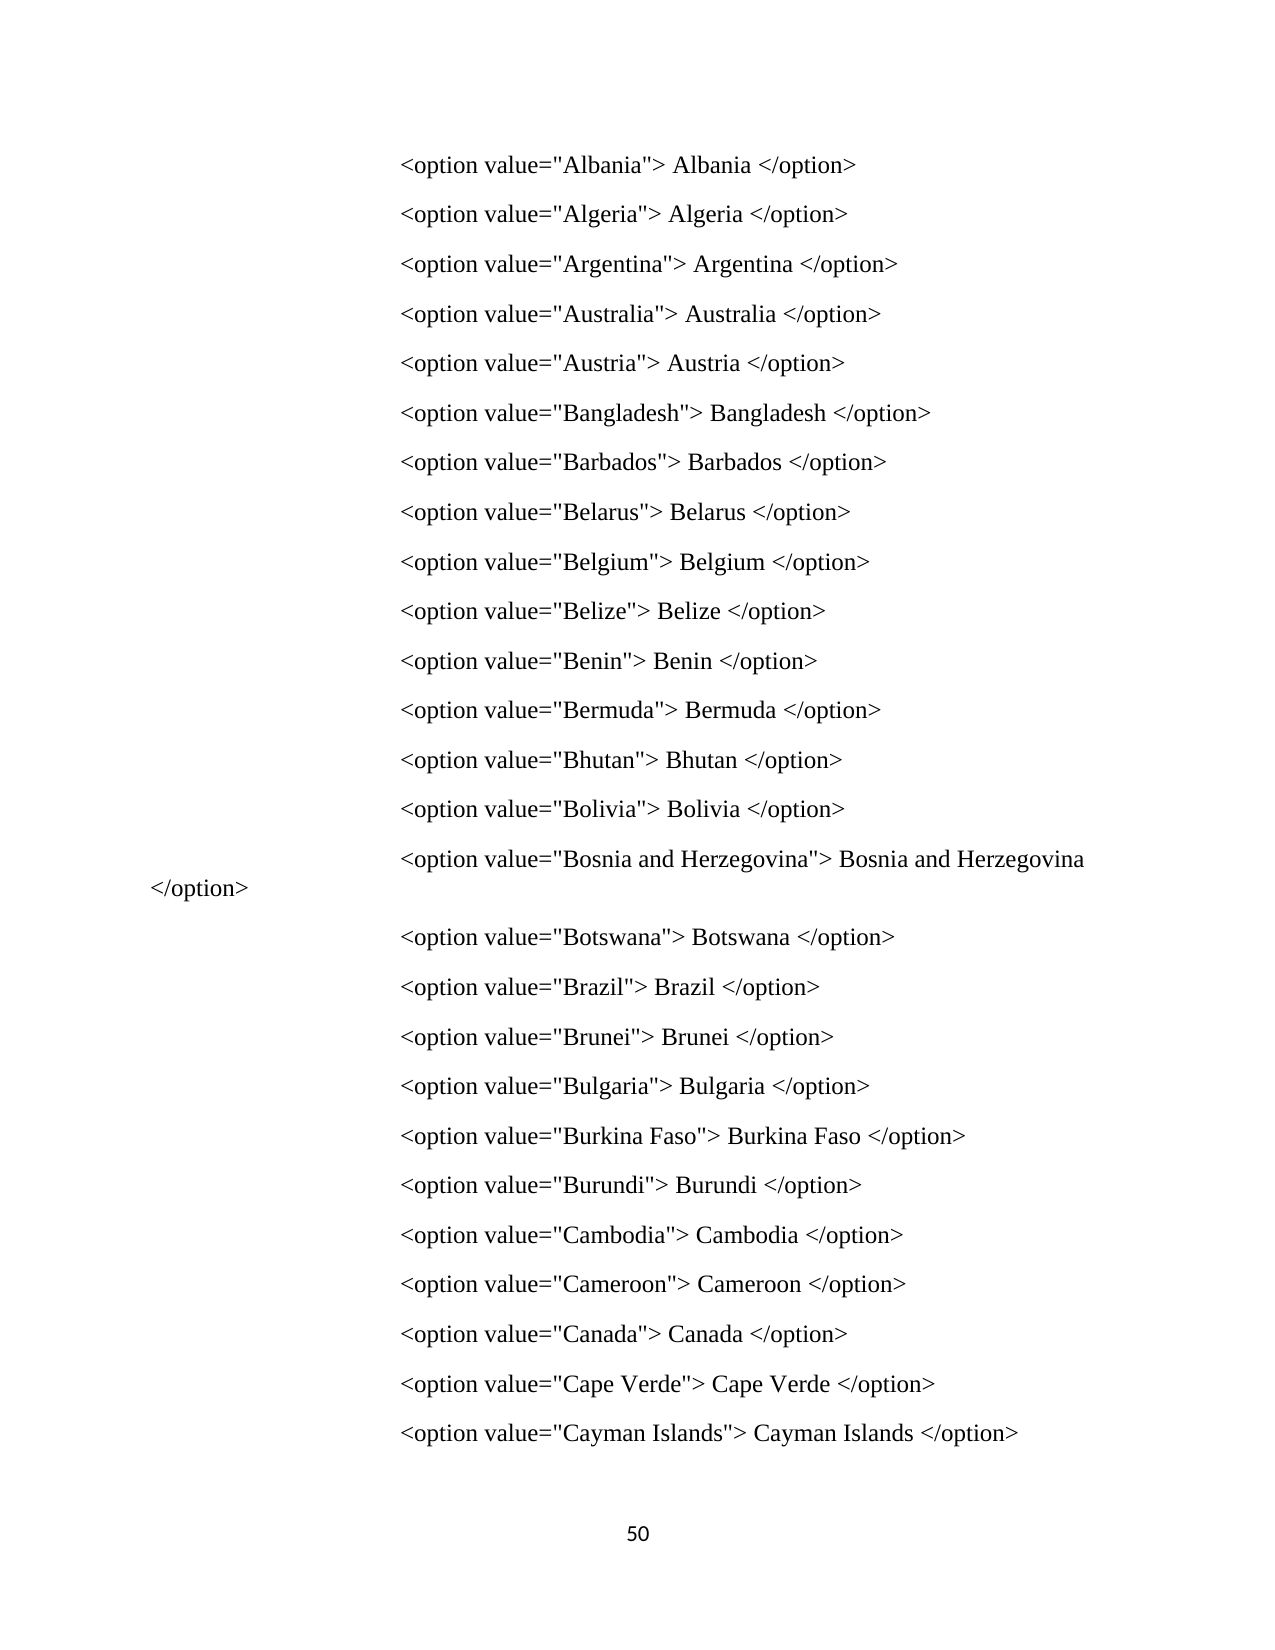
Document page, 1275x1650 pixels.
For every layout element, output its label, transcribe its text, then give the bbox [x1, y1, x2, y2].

text <option value="Belgium"> Belgium </option> [150, 547, 1125, 575]
text <option value="Cayman Islands"> Cayman Islands </option> [150, 1418, 1125, 1447]
text <option value="Benin"> Benin </option> [150, 646, 1125, 674]
text <option value="Bhutan"> Bhutan </option> [150, 745, 1125, 774]
text <option value="Cambodia"> Cambodia </option> [150, 1220, 1125, 1249]
text <option value="Belarus"> Belarus </option> [150, 497, 1125, 526]
text <option value="Brazil"> Brazil </option> [150, 972, 1125, 1001]
text <option value="Bosnia and Herzegovina"> Bosnia and Herzegovina </option> [150, 844, 1125, 902]
text <option value="Bangladesh"> Bangladesh </option> [150, 398, 1125, 427]
text <option value="Bermuda"> Bermuda </option> [150, 695, 1125, 724]
text <option value="Cape Verde"> Cape Verde </option> [150, 1369, 1125, 1397]
text <option value="Austria"> Austria </option> [150, 348, 1125, 377]
text <option value="Burundi"> Burundi </option> [150, 1170, 1125, 1199]
text <option value="Cameroon"> Cameroon </option> [150, 1269, 1125, 1298]
text <option value="Algeria"> Algeria </option> [150, 199, 1125, 228]
text <option value="Bolivia"> Bolivia </option> [150, 794, 1125, 823]
text <option value="Albania"> Albania </option> [150, 150, 1125, 179]
text <option value="Canada"> Canada </option> [150, 1319, 1125, 1348]
text <option value="Belize"> Belize </option> [150, 596, 1125, 625]
text <option value="Barbados"> Barbados </option> [150, 447, 1125, 476]
text <option value="Brunei"> Brunei </option> [150, 1022, 1125, 1050]
text <option value="Burkina Faso"> Burkina Faso </option> [150, 1121, 1125, 1149]
text <option value="Bulgaria"> Bulgaria </option> [150, 1071, 1125, 1100]
text <option value="Argentina"> Argentina </option> [150, 249, 1125, 278]
text <option value="Australia"> Australia </option> [150, 299, 1125, 327]
text <option value="Botswana"> Botswana </option> [150, 922, 1125, 951]
